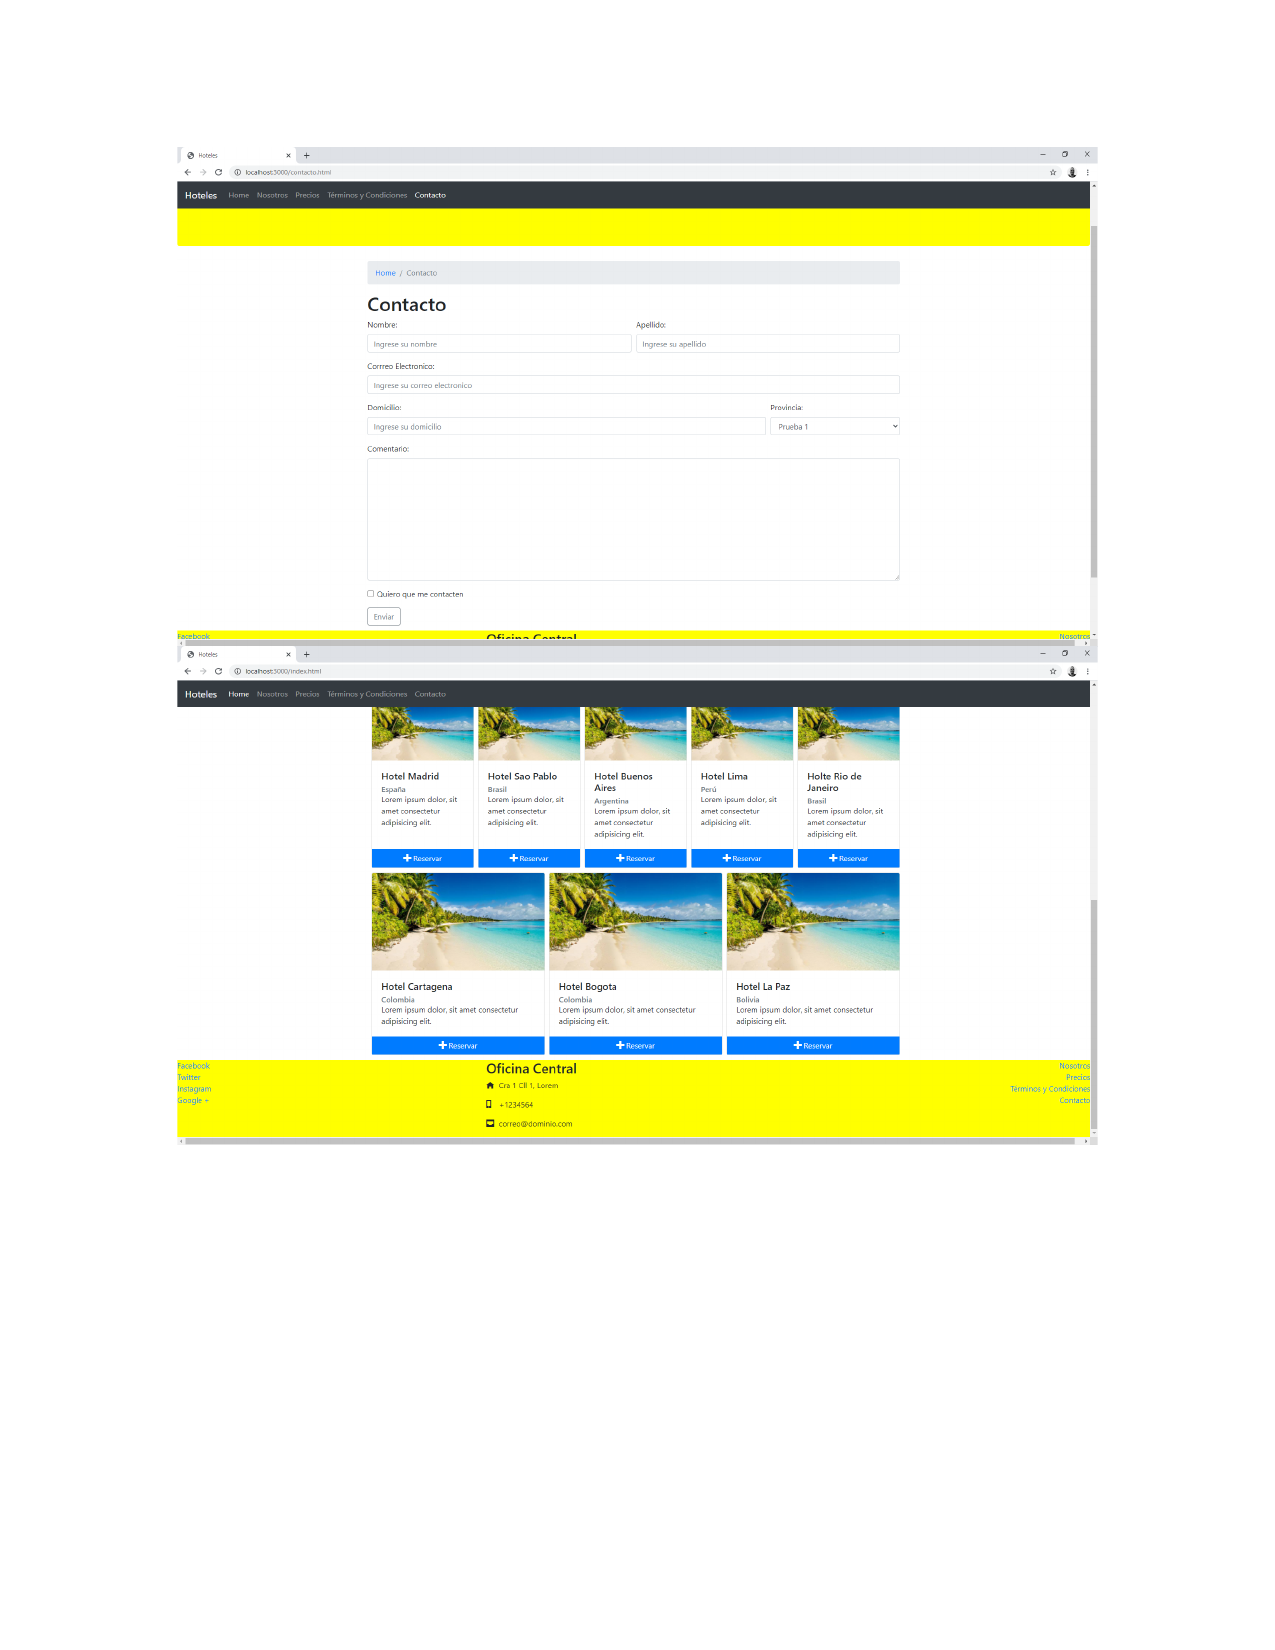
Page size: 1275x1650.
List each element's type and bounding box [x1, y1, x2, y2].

picture [177, 147, 1098, 1145]
